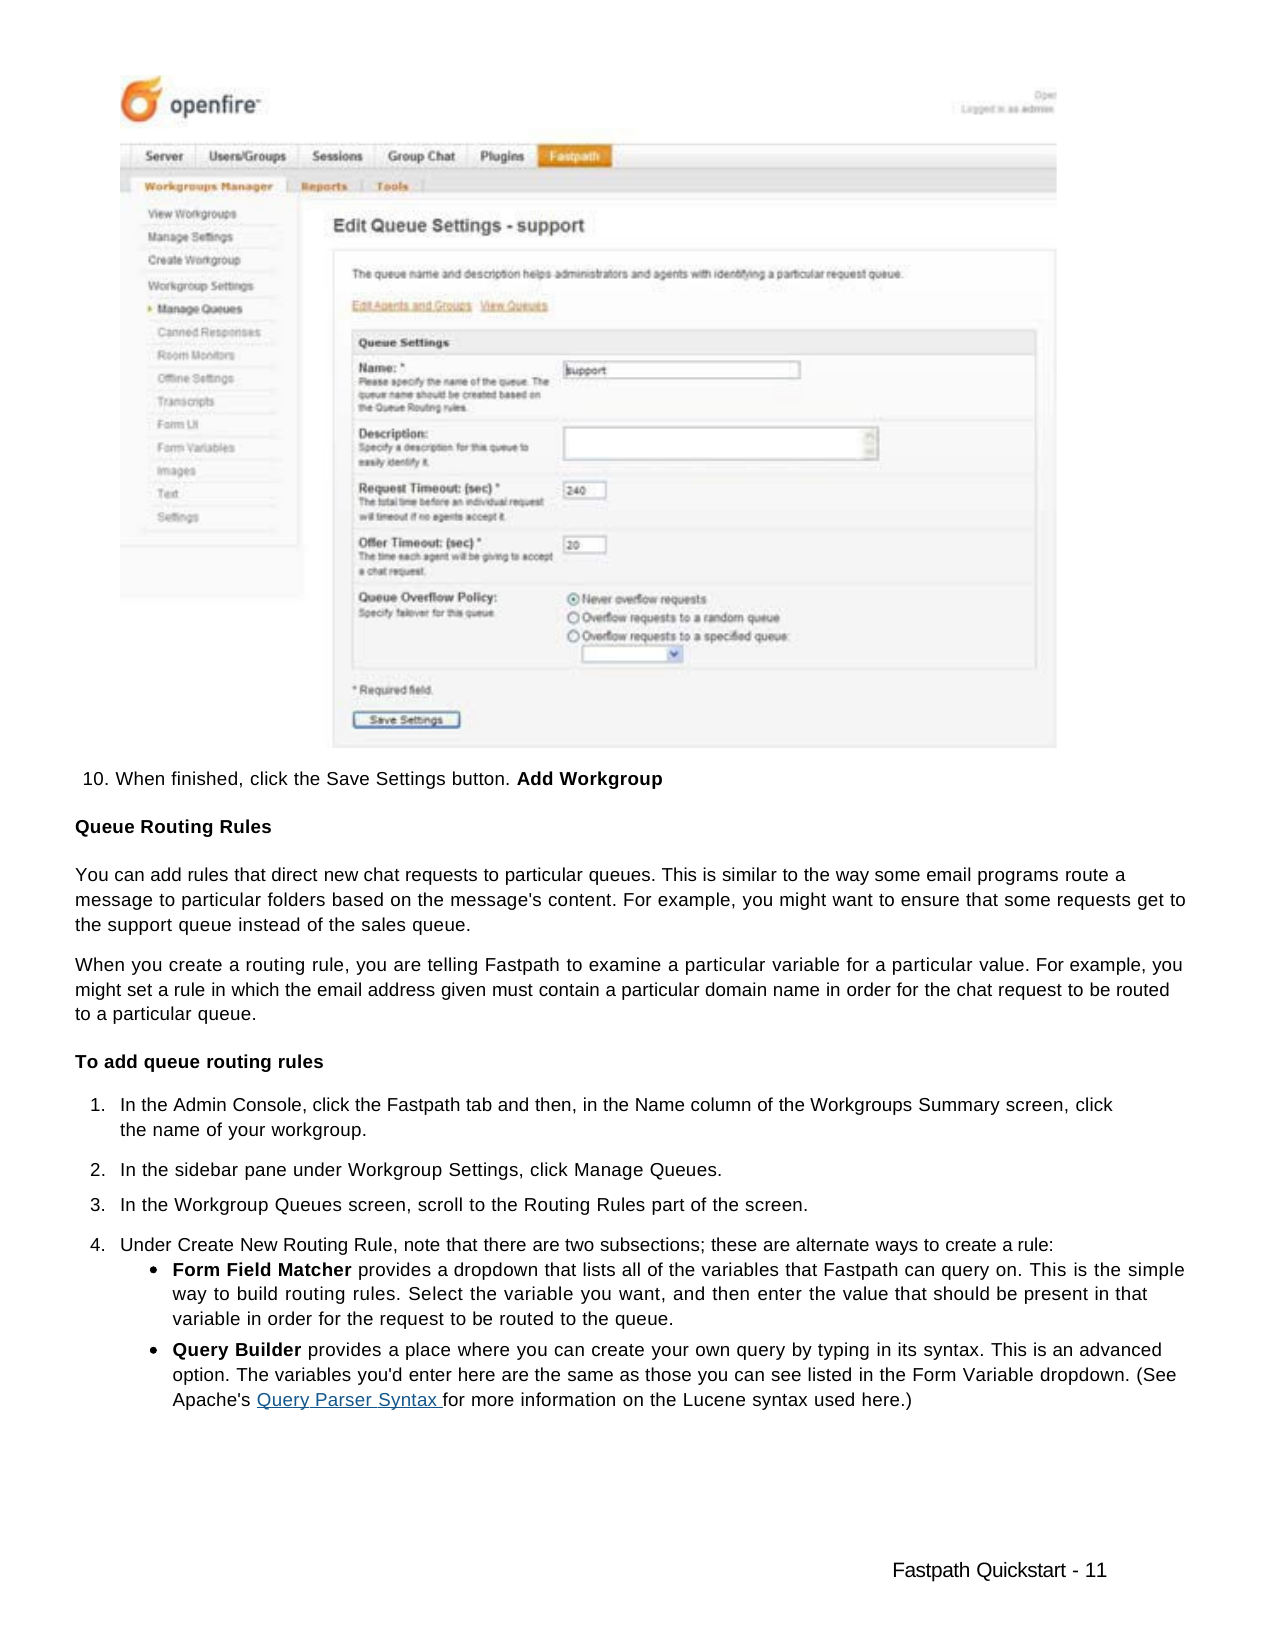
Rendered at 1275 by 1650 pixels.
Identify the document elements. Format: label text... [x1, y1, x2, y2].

list When finished, click the Save Settings button. Add Workgroup Queue Routing Rules [75, 768, 669, 837]
list Form Field Matcher provides a dropdown that lists all of the variables that Fastpath can query on. This is the simple way to build routing rules. Select the variable you want, and then enter the value that should be present in that variable in order for the request to be routed to the queue. [150, 1259, 1193, 1329]
text You can add rules that direct new chat requests to particular queues. This is similar to the way some email programs route a message to particular folders based on the message's content. For example, you might want to ensure that some requests get to the support queue instead of the sales queue. [75, 864, 1202, 935]
list In the Admin Console, click the Fastpath tab and then, in the Name column of the Workgroups Summary screen, click the name of your workgroup. [90, 1094, 1122, 1140]
list In the sidebar pane under Workgroup Settings, click Manage Queues. [90, 1158, 1206, 1180]
text When you create a routing rule, you are telling Fastpath to examine a particular variable for a particular value. For example, you might set a rule in which the email address given must contain a particular domain name in order for the chat request to be routed to a particular queue. [75, 953, 1185, 1025]
list Query Builder provides a place where you can create your own query by typing in its syntax. This is an advanced option. The variables you'd enter here are the same as those you can see listed in the Form Variable dropdown. (See Apache's Query Parser Syntax for more information on the Lucene syntax used here.) [150, 1339, 1185, 1410]
list Under Create New Routing Rule, note that there are two subsections; these are alternate ways to create a rule: [90, 1234, 1206, 1256]
list In the Workgroup Queues screen, scroll to the Routing Rules part of the screen. [90, 1194, 1206, 1216]
picture [120, 75, 1057, 748]
subtitle To add queue routing rules [75, 1050, 1206, 1072]
